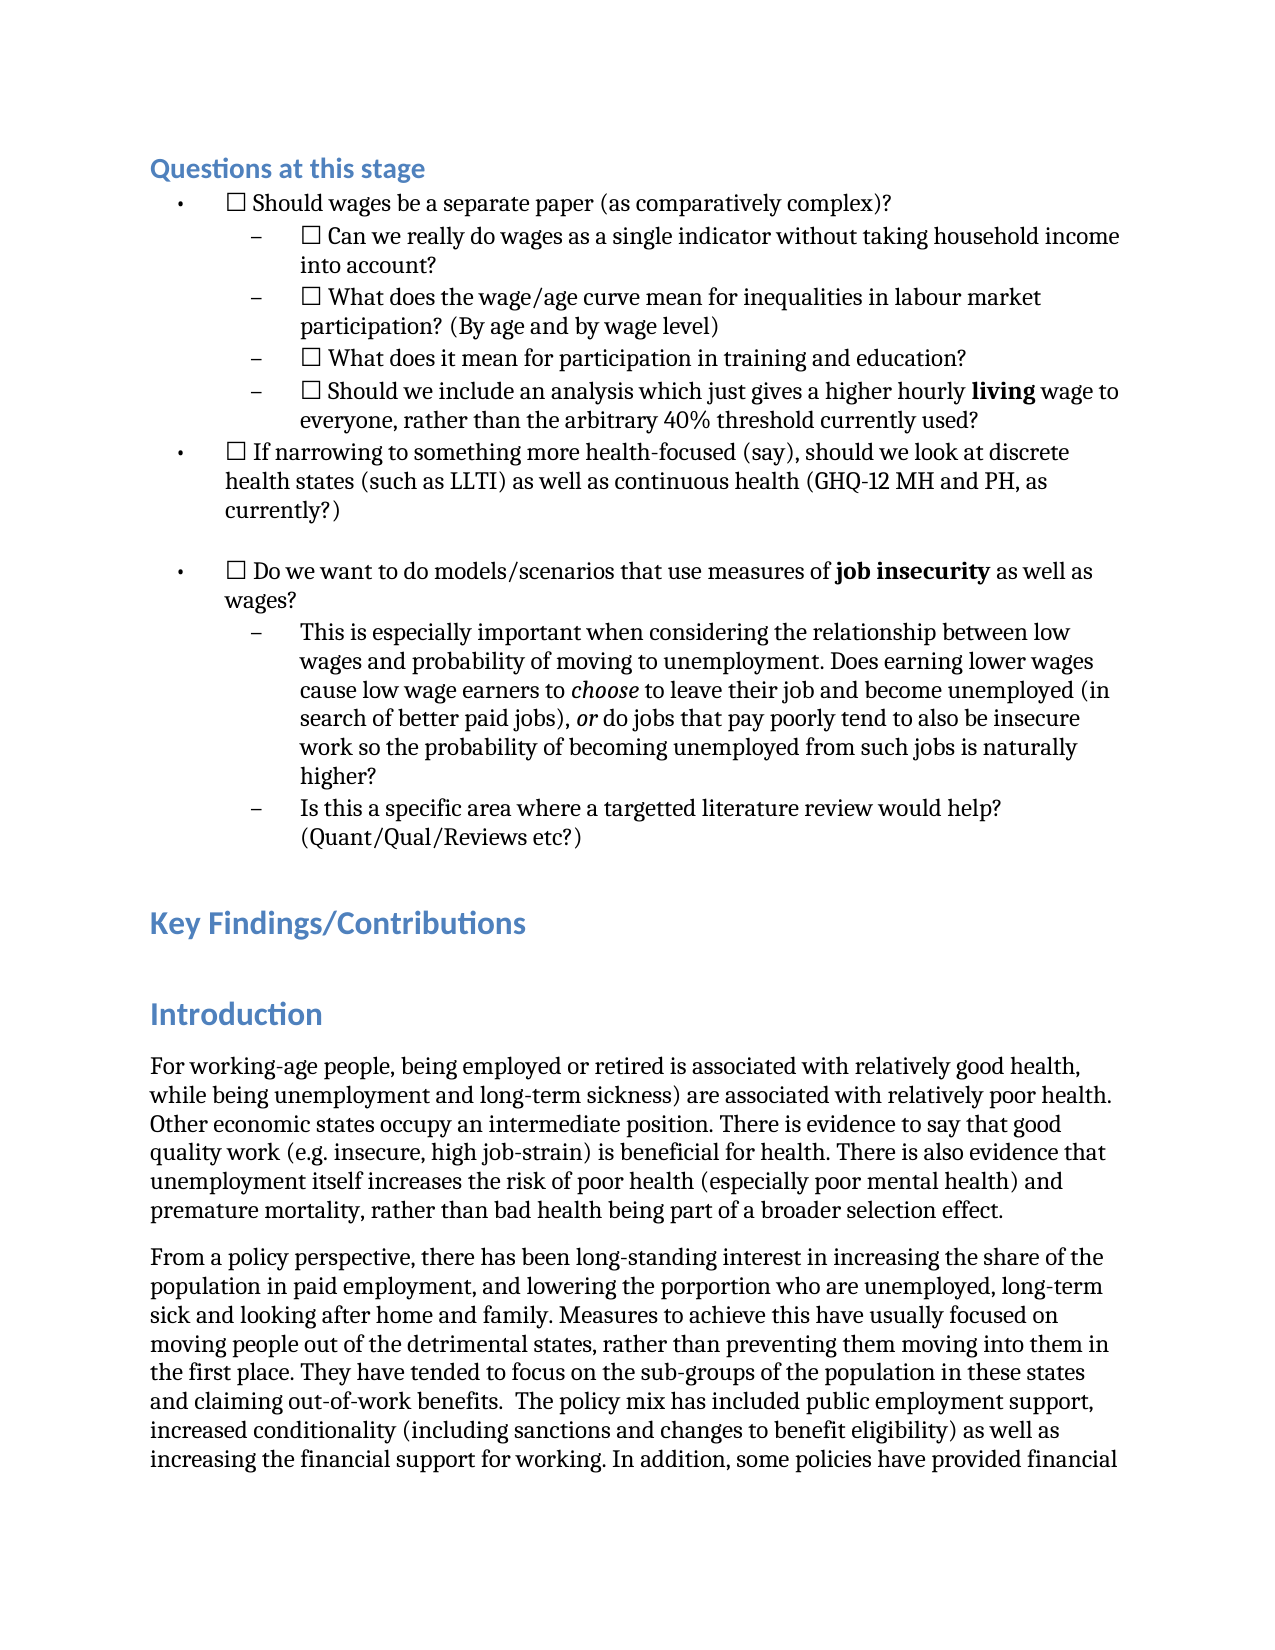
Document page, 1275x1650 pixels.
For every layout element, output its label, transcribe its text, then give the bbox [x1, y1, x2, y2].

list ☐ What does it mean for participation in training and education? [250, 344, 1125, 373]
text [150, 1243, 1125, 1473]
list ☐ Can we really do wages as a single indicator without taking household income into account? [250, 222, 1125, 279]
list Is this a specific area where a targetted literature review would help? (Quant/Qual/Reviews etc?) [250, 794, 1125, 852]
list ☐ What does the wage/age curve mean for inequalities in labour market participation? (By age and by wage level) [250, 283, 1125, 341]
list ☐ If narrowing to something more health-focused (say), should we look at discrete health states (such as LLTI) as well as continuous health (GHQ-12 MH and PH, as currently?) [175, 438, 1125, 553]
list This is especially important when considering the relationship between low wages and probability of moving to unemployment. Does earning lower wages cause low wage earners to choose to leave their job and become unemployed (in search of better paid jobs), or do jobs that pay poorly tend to also be insecure work so the probability of becoming unemployed from such jobs is naturally higher? [250, 618, 1125, 791]
subtitle Key Findings/Contributions [150, 902, 1125, 943]
list ☐ Do we want to do models/scenarios that use measures of job insecurity as well as wages? [175, 557, 1125, 614]
subtitle Introduction [150, 993, 1125, 1033]
list ☐ Should wages be a separate paper (as comparatively complex)? [175, 189, 1125, 218]
list ☐ Should we include an analysis which just gives a higher hourly living wage to everyone, rather than the arbitrary 40% threshold currently used? [250, 377, 1125, 434]
text For working-age people, being employed or retired is associated with relatively good health, while being unemployment and long-term sickness) are associated with relatively poor health. Other economic states occupy an intermediate position. There is evidence to say that good quality work (e.g. insecure, high job-strain) is beneficial for health. There is also evidence that unemployment itself increases the risk of poor health (especially poor mental health) and premature mortality, rather than bad health being part of a broader selection effect. [150, 1052, 1125, 1224]
subtitle Questions at this stage [150, 150, 1125, 186]
